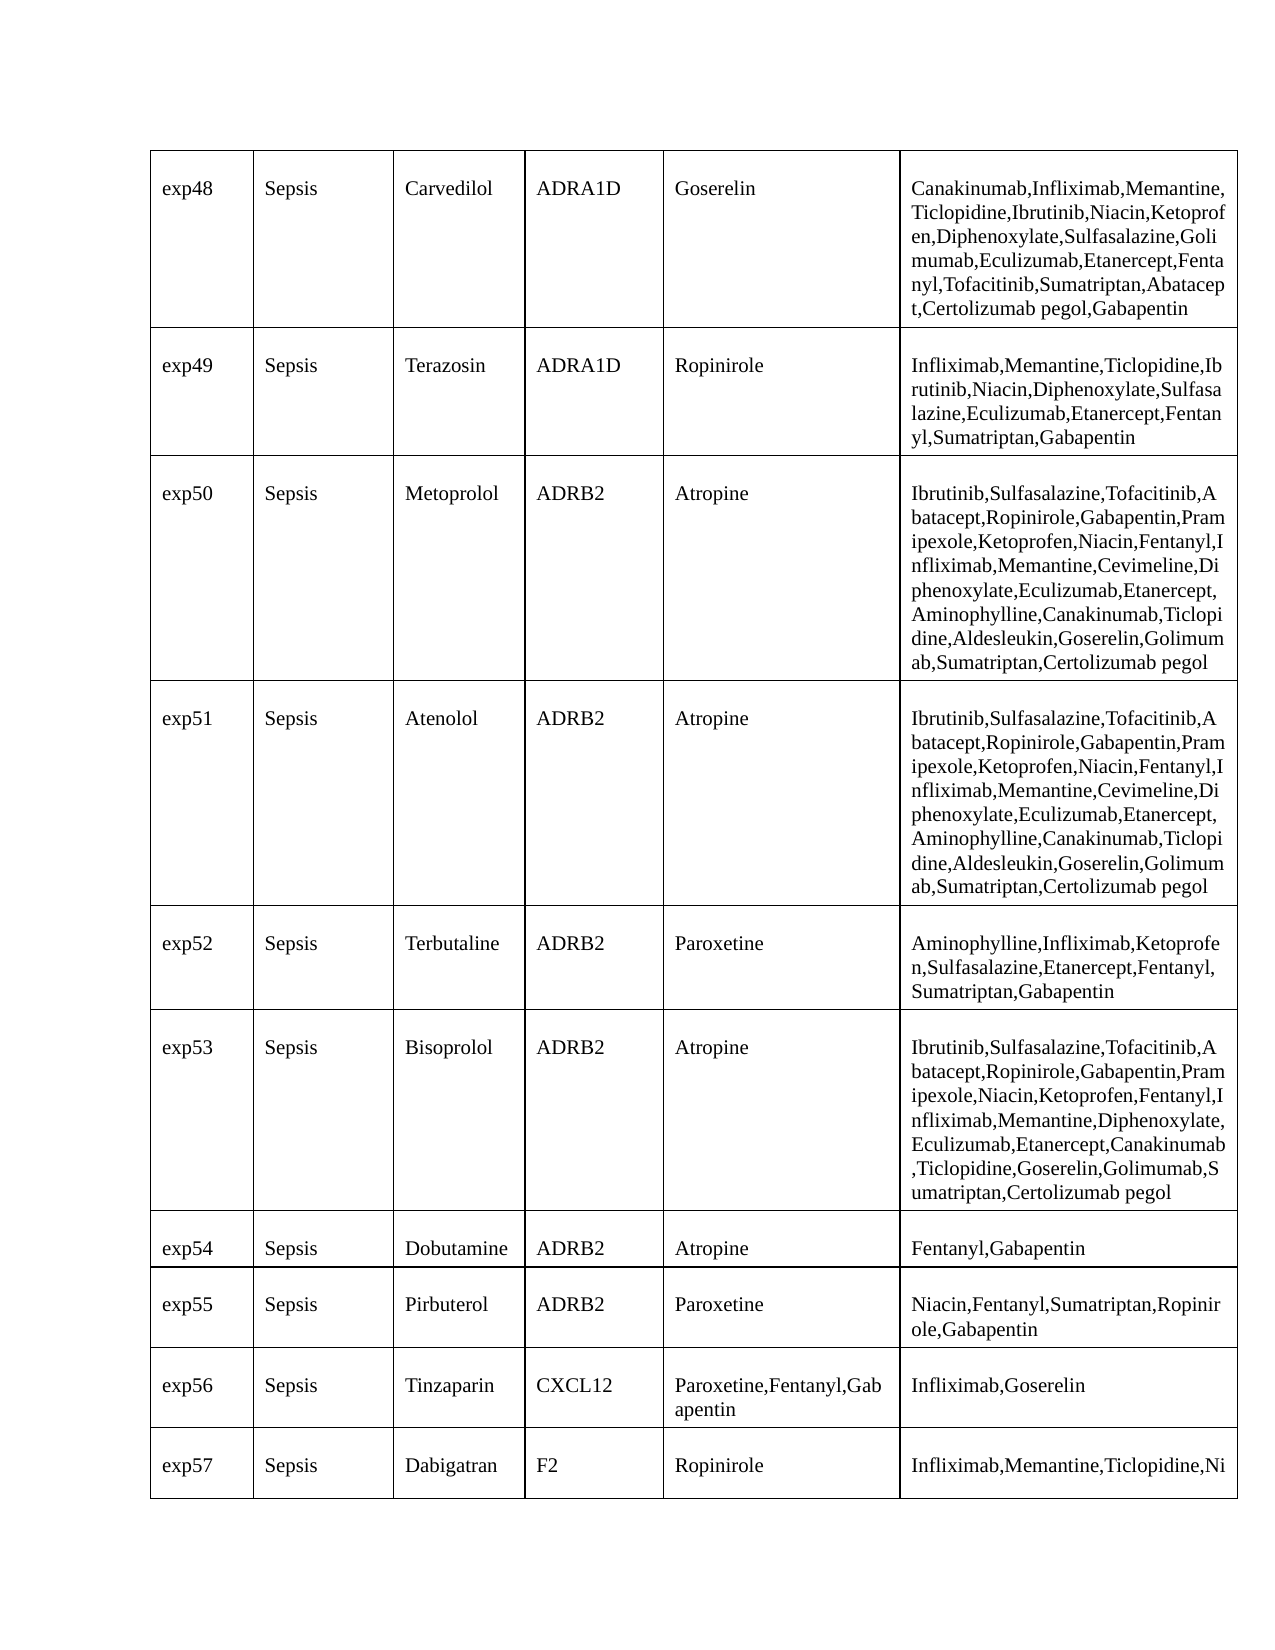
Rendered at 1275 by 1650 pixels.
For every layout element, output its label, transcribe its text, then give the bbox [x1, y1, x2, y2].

table_cell ADRB2 [526, 1211, 663, 1266]
table_cell exp55 [151, 1268, 253, 1347]
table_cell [901, 1428, 1237, 1498]
table_cell Atropine [664, 1010, 899, 1210]
table_cell Fentanyl,Gabapentin [901, 1211, 1237, 1266]
table_cell exp49 [151, 328, 253, 455]
table_cell Niacin,Fentanyl,Sumatriptan,Ropinirole,Gabapentin [901, 1268, 1237, 1347]
table_cell Sepsis [254, 1010, 393, 1210]
table_cell Bisoprolol [394, 1010, 524, 1210]
table_cell Sepsis [254, 681, 393, 905]
table_cell ADRA1D [526, 151, 663, 327]
table_cell exp53 [151, 1010, 253, 1210]
table_cell Ibrutinib,Sulfasalazine,Tofacitinib,Abatacept,Ropinirole,Gabapentin,Pramipexole,Ketoprofen,Niacin,Fentanyl,Infliximab,Memantine,Cevimeline,Diphenoxylate,Eculizumab,Etanercept,Aminophylline,Canakinumab,Ticlopidine,Aldesleukin,Goserelin,Golimumab,Sumatriptan,Certolizumab pegol [901, 681, 1237, 905]
table_cell Paroxetine [664, 906, 899, 1009]
table_cell Goserelin [664, 151, 899, 327]
table_cell exp57 [151, 1428, 253, 1498]
table_cell Paroxetine [664, 1268, 899, 1347]
table_cell Sepsis [254, 151, 393, 327]
table_cell Atropine [664, 456, 899, 680]
table_cell Canakinumab,Infliximab,Memantine,Ticlopidine,Ibrutinib,Niacin,Ketoprofen,Diphenoxylate,Sulfasalazine,Golimumab,Eculizumab,Etanercept,Fentanyl,Tofacitinib,Sumatriptan,Abatacept,Certolizumab pegol,Gabapentin [901, 151, 1237, 327]
table_cell Sepsis [254, 1211, 393, 1266]
table_cell Atropine [664, 681, 899, 905]
table_cell exp48 [151, 151, 253, 327]
table_cell Infliximab,Goserelin [901, 1348, 1237, 1427]
table_cell Carvedilol [394, 151, 524, 327]
table_cell Sepsis [254, 906, 393, 1009]
table_cell ADRB2 [526, 906, 663, 1009]
table_cell ADRB2 [526, 1268, 663, 1347]
table_cell Pirbuterol [394, 1268, 524, 1347]
table_cell Dobutamine [394, 1211, 524, 1266]
table_cell Atenolol [394, 681, 524, 905]
table_cell CXCL12 [526, 1348, 663, 1427]
table_cell exp52 [151, 906, 253, 1009]
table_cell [394, 1428, 524, 1498]
table_cell ADRB2 [526, 456, 663, 680]
table_cell Infliximab,Memantine,Ticlopidine,Ibrutinib,Niacin,Diphenoxylate,Sulfasalazine,Eculizumab,Etanercept,Fentanyl,Sumatriptan,Gabapentin [901, 328, 1237, 455]
table_cell exp56 [151, 1348, 253, 1427]
table_cell Ropinirole [664, 1428, 899, 1498]
table_cell Terazosin [394, 328, 524, 455]
table_cell Sepsis [254, 328, 393, 455]
table_cell exp54 [151, 1211, 253, 1266]
table_cell ADRB2 [526, 1010, 663, 1210]
table_cell Atropine [664, 1211, 899, 1266]
table_cell Tinzaparin [394, 1348, 524, 1427]
table_cell F2 [526, 1428, 663, 1498]
table_cell Sepsis [254, 1348, 393, 1427]
table_cell exp51 [151, 681, 253, 905]
table_cell Sepsis [254, 1428, 393, 1498]
table_cell ADRA1D [526, 328, 663, 455]
table_cell Metoprolol [394, 456, 524, 680]
table_cell exp50 [151, 456, 253, 680]
table_cell Ropinirole [664, 328, 899, 455]
table_cell ADRB2 [526, 681, 663, 905]
table_cell Sepsis [254, 456, 393, 680]
table_cell Ibrutinib,Sulfasalazine,Tofacitinib,Abatacept,Ropinirole,Gabapentin,Pramipexole,Niacin,Ketoprofen,Fentanyl,Infliximab,Memantine,Diphenoxylate,Eculizumab,Etanercept,Canakinumab,Ticlopidine,Goserelin,Golimumab,Sumatriptan,Certolizumab pegol [901, 1010, 1237, 1210]
table_cell Aminophylline,Infliximab,Ketoprofen,Sulfasalazine,Etanercept,Fentanyl,Sumatriptan,Gabapentin [901, 906, 1237, 1009]
table_cell Terbutaline [394, 906, 524, 1009]
table_cell Ibrutinib,Sulfasalazine,Tofacitinib,Abatacept,Ropinirole,Gabapentin,Pramipexole,Ketoprofen,Niacin,Fentanyl,Infliximab,Memantine,Cevimeline,Diphenoxylate,Eculizumab,Etanercept,Aminophylline,Canakinumab,Ticlopidine,Aldesleukin,Goserelin,Golimumab,Sumatriptan,Certolizumab pegol [901, 456, 1237, 680]
table_cell Paroxetine,Fentanyl,Gabapentin [664, 1348, 899, 1427]
table_cell Sepsis [254, 1268, 393, 1347]
